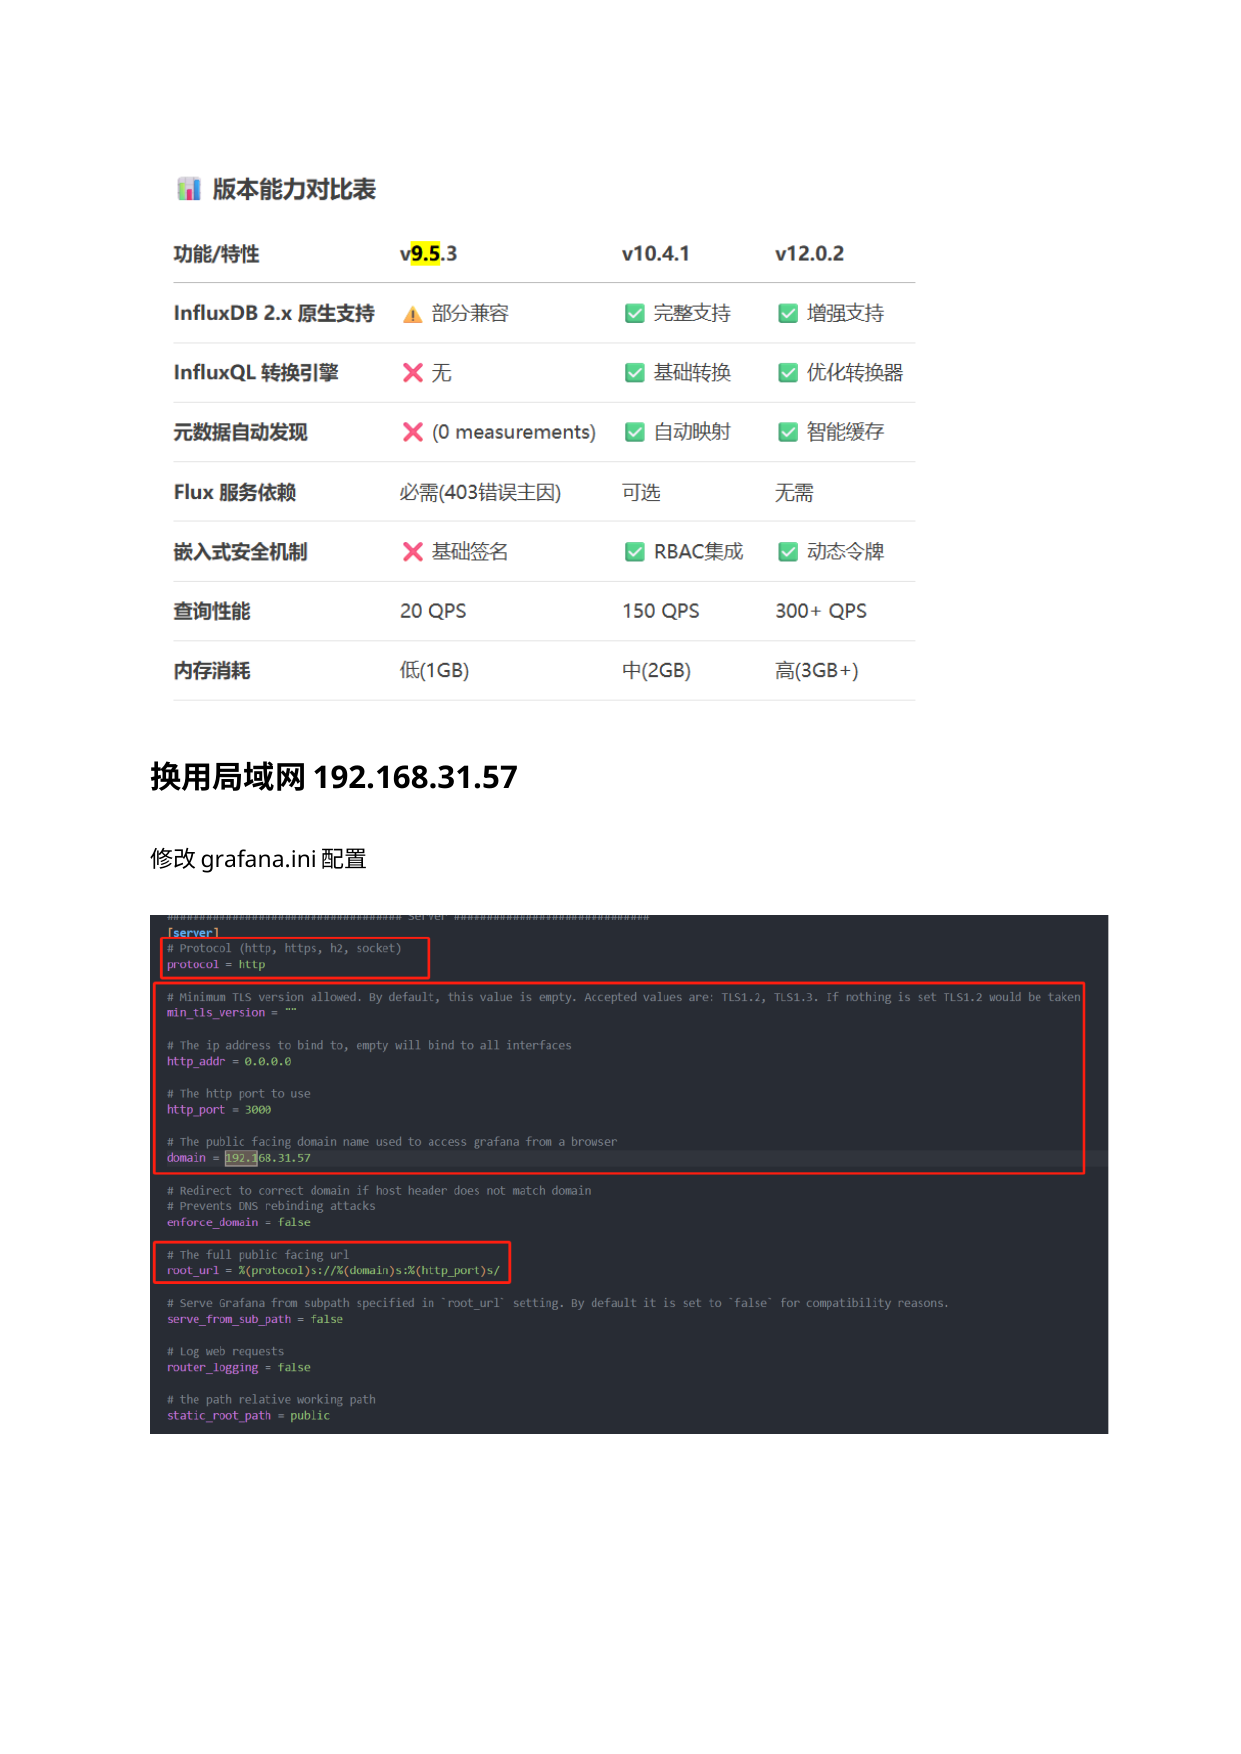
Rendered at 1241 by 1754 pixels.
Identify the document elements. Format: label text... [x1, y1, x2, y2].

subtitle 换用局域网192.168.31.57 [150, 754, 1090, 797]
text 修改grafana.ini配置 [150, 843, 1090, 875]
picture [150, 915, 1109, 1434]
picture [150, 150, 989, 714]
